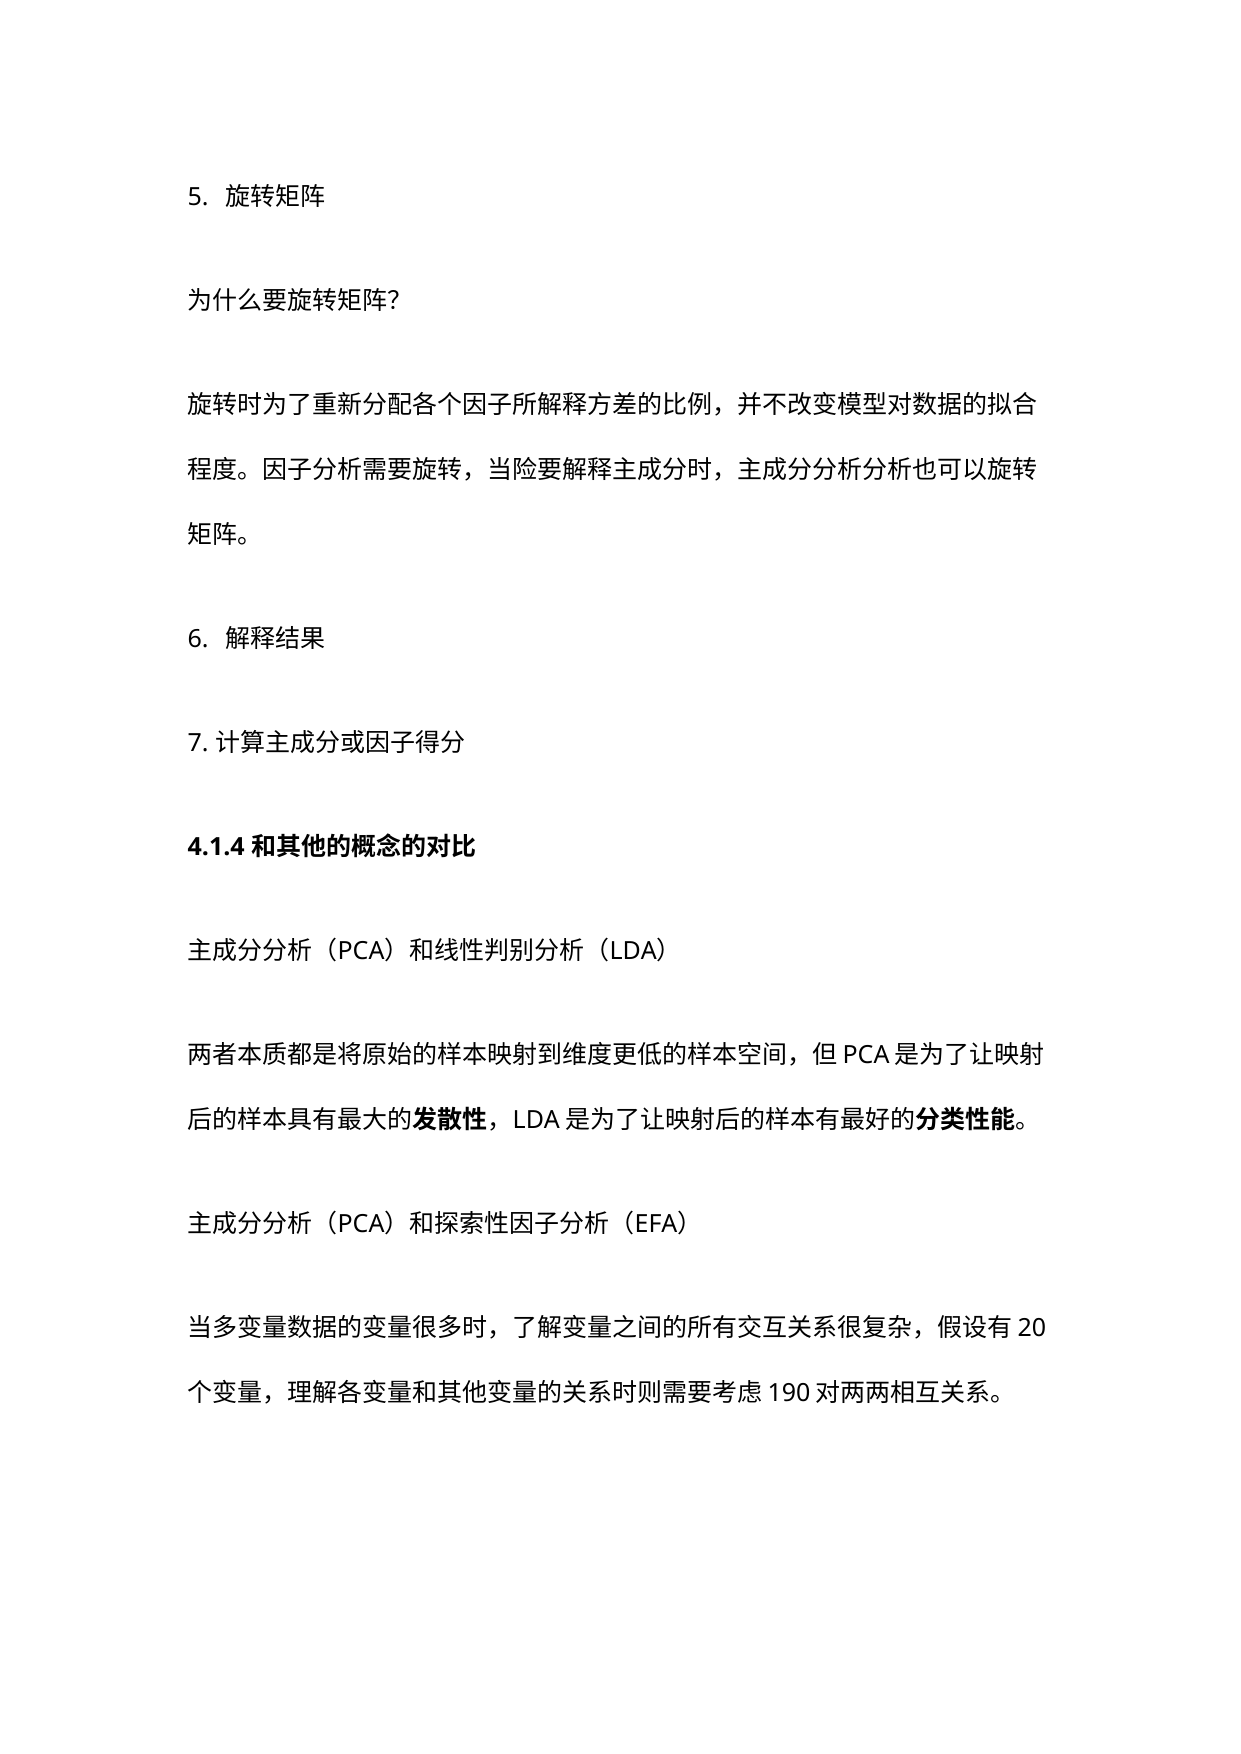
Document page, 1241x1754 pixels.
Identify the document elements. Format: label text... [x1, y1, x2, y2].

text 当多变量数据的变量很多时，了解变量之间的所有交互关系很复杂，假设有20个变量，理解各变量和其他变量的关系时则需要考虑190对两两相互关系。 [187, 1293, 1053, 1423]
list 解释结果 [187, 604, 1053, 669]
text 为什么要旋转矩阵？ [187, 266, 1053, 331]
text 两者本质都是将原始的样本映射到维度更低的样本空间，但PCA是为了让映射后的样本具有最大的发散性，LDA是为了让映射后的样本有最好的分类性能。 [187, 1020, 1053, 1150]
text 主成分分析（PCA）和线性判别分析（LDA） [187, 916, 1053, 981]
text 主成分分析（PCA）和探索性因子分析（EFA） [187, 1189, 1053, 1254]
text 4.1.4 和其他的概念的对比 [187, 812, 1053, 877]
text 7. 计算主成分或因子得分 [187, 708, 1053, 773]
list 旋转矩阵 [187, 162, 1053, 227]
text 旋转时为了重新分配各个因子所解释方差的比例，并不改变模型对数据的拟合程度。因子分析需要旋转，当险要解释主成分时，主成分分析分析也可以旋转矩阵。 [187, 370, 1053, 565]
